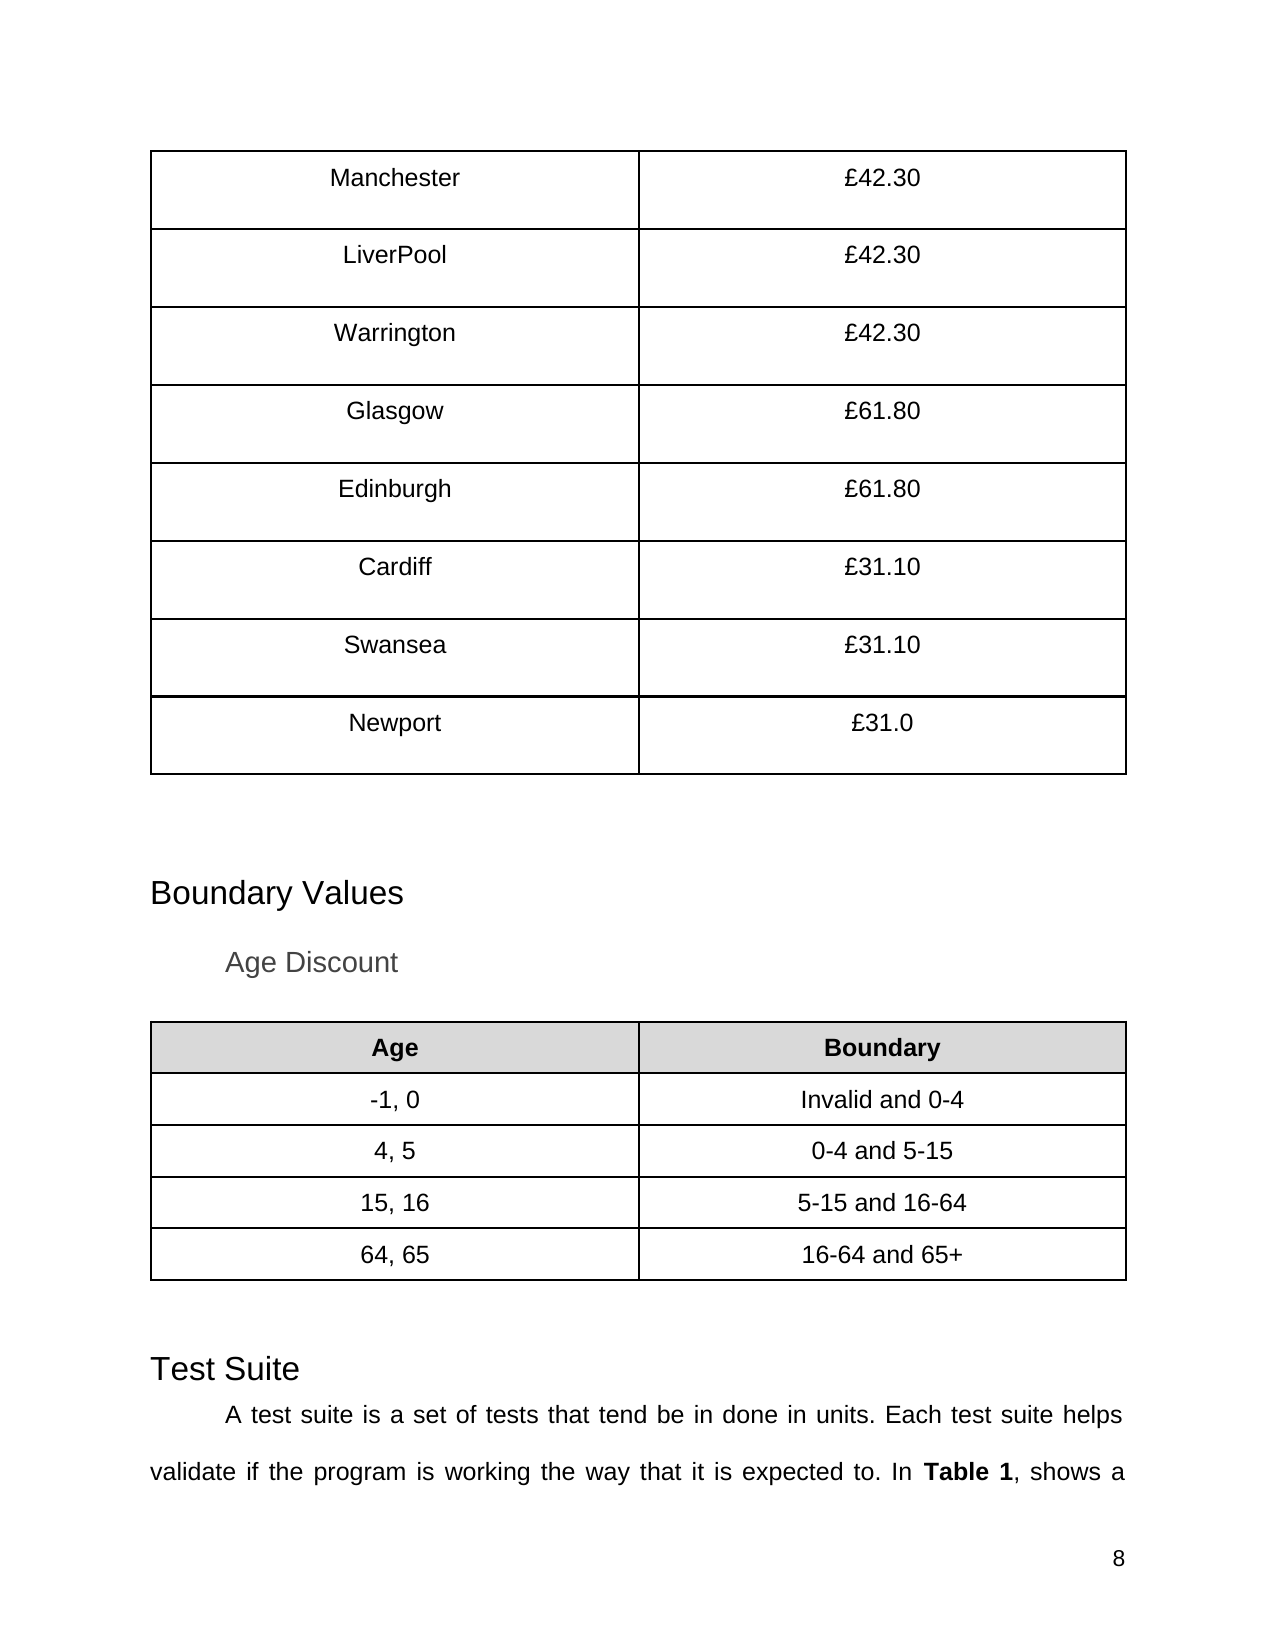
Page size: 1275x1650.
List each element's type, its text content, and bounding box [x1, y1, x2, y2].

table_cell £61.80 [640, 464, 1125, 539]
table_cell Glasgow [152, 386, 638, 462]
table_header Age [152, 1023, 638, 1072]
table_cell £61.80 [640, 386, 1125, 462]
table_cell £42.30 [640, 152, 1125, 228]
table_cell 0-4 and 5-15 [640, 1126, 1125, 1176]
table_header Boundary [640, 1023, 1125, 1072]
table_cell Cardiff [152, 542, 638, 617]
table_cell £42.30 [640, 308, 1125, 384]
table_cell 15, 16 [152, 1178, 638, 1227]
table_cell 5-15 and 16-64 [640, 1178, 1125, 1227]
subtitle Boundary Values [150, 873, 1125, 912]
table_cell £42.30 [640, 230, 1125, 306]
table_cell -1, 0 [152, 1074, 638, 1124]
table_cell Warrington [152, 308, 638, 384]
table_cell 64, 65 [152, 1229, 638, 1279]
table_cell Newport [152, 698, 638, 773]
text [150, 1399, 1125, 1486]
subtitle Age Discount [150, 945, 1125, 979]
table_cell LiverPool [152, 230, 638, 306]
table_cell Manchester [152, 152, 638, 228]
table_cell £31.10 [640, 620, 1125, 695]
table_cell 16-64 and 65+ [640, 1229, 1125, 1279]
table_cell Swansea [152, 620, 638, 695]
table_cell £31.10 [640, 542, 1125, 617]
table_cell Edinburgh [152, 464, 638, 539]
table_cell 4, 5 [152, 1126, 638, 1176]
table_cell Invalid and 0-4 [640, 1074, 1125, 1124]
subtitle Test Suite [150, 1349, 1125, 1387]
table_cell £31.0 [640, 698, 1125, 773]
